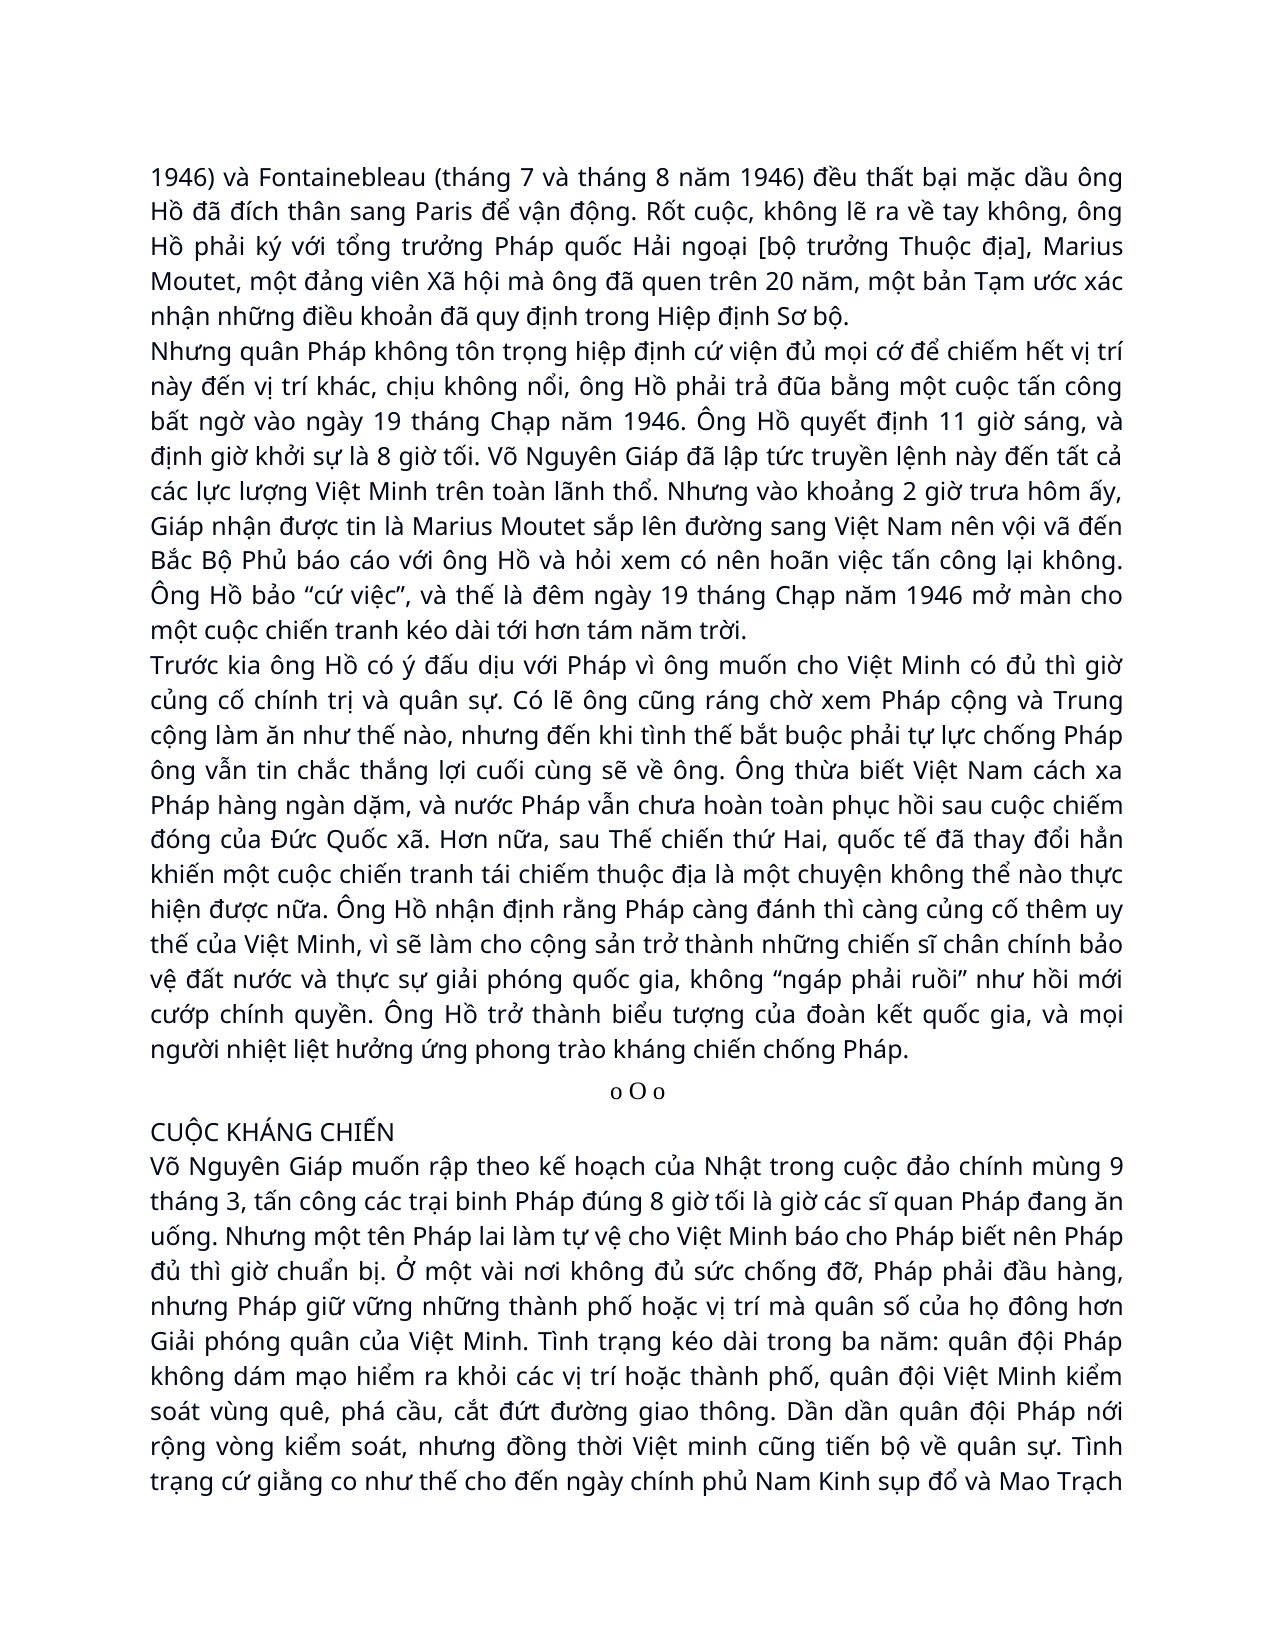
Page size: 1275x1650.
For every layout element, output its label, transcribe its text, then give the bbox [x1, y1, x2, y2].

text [150, 1148, 1125, 1497]
text o O o [150, 1074, 1125, 1104]
text CUỘC KHÁNG CHIẾN [150, 1105, 1125, 1148]
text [150, 150, 1125, 333]
text Trước kia ông Hồ có ý đấu dịu với Pháp vì ông muốn cho Việt Minh có đủ thì giờ củng cố chính trị và quân sự. Có lẽ ông cũng ráng chờ xem Pháp cộng và Trung cộng làm ăn như thế nào, nhưng đến khi tình thế bắt buộc phải tự lực chống Pháp ông vẫn tin chắc thắng lợi cuối cùng sẽ về ông. Ông thừa biết Việt Nam cách xa Pháp hàng ngàn dặm, và nước Pháp vẫn chưa hoàn toàn phục hồi sau cuộc chiếm đóng của Đức Quốc xã. Hơn nữa, sau Thế chiến thứ Hai, quốc tế đã thay đổi hẳn khiến một cuộc chiến tranh tái chiếm thuộc địa là một chuyện không thể nào thực hiện được nữa. Ông Hồ nhận định rằng Pháp càng đánh thì càng củng cố thêm uy thế của Việt Minh, vì sẽ làm cho cộng sản trở thành những chiến sĩ chân chính bảo vệ đất nước và thực sự giải phóng quốc gia, không “ngáp phải ruồi” như hồi mới cướp chính quyền. Ông Hồ trở thành biểu tượng của đoàn kết quốc gia, và mọi người nhiệt liệt hưởng ứng phong trào kháng chiến chống Pháp. [150, 647, 1125, 1066]
text Nhưng quân Pháp không tôn trọng hiệp định cứ viện đủ mọi cớ để chiếm hết vị trí này đến vị trí khác, chịu không nổi, ông Hồ phải trả đũa bằng một cuộc tấn công bất ngờ vào ngày 19 tháng Chạp năm 1946. Ông Hồ quyết định 11 giờ sáng, và định giờ khởi sự là 8 giờ tối. Võ Nguyên Giáp đã lập tức truyền lệnh này đến tất cả các lực lượng Việt Minh trên toàn lãnh thổ. Nhưng vào khoảng 2 giờ trưa hôm ấy, Giáp nhận được tin là Marius Moutet sắp lên đường sang Việt Nam nên vội vã đến Bắc Bộ Phủ báo cáo với ông Hồ và hỏi xem có nên hoãn việc tấn công lại không. Ông Hồ bảo “cứ việc”, và thế là đêm ngày 19 tháng Chạp năm 1946 mở màn cho một cuộc chiến tranh kéo dài tới hơn tám năm trời. [150, 333, 1125, 647]
